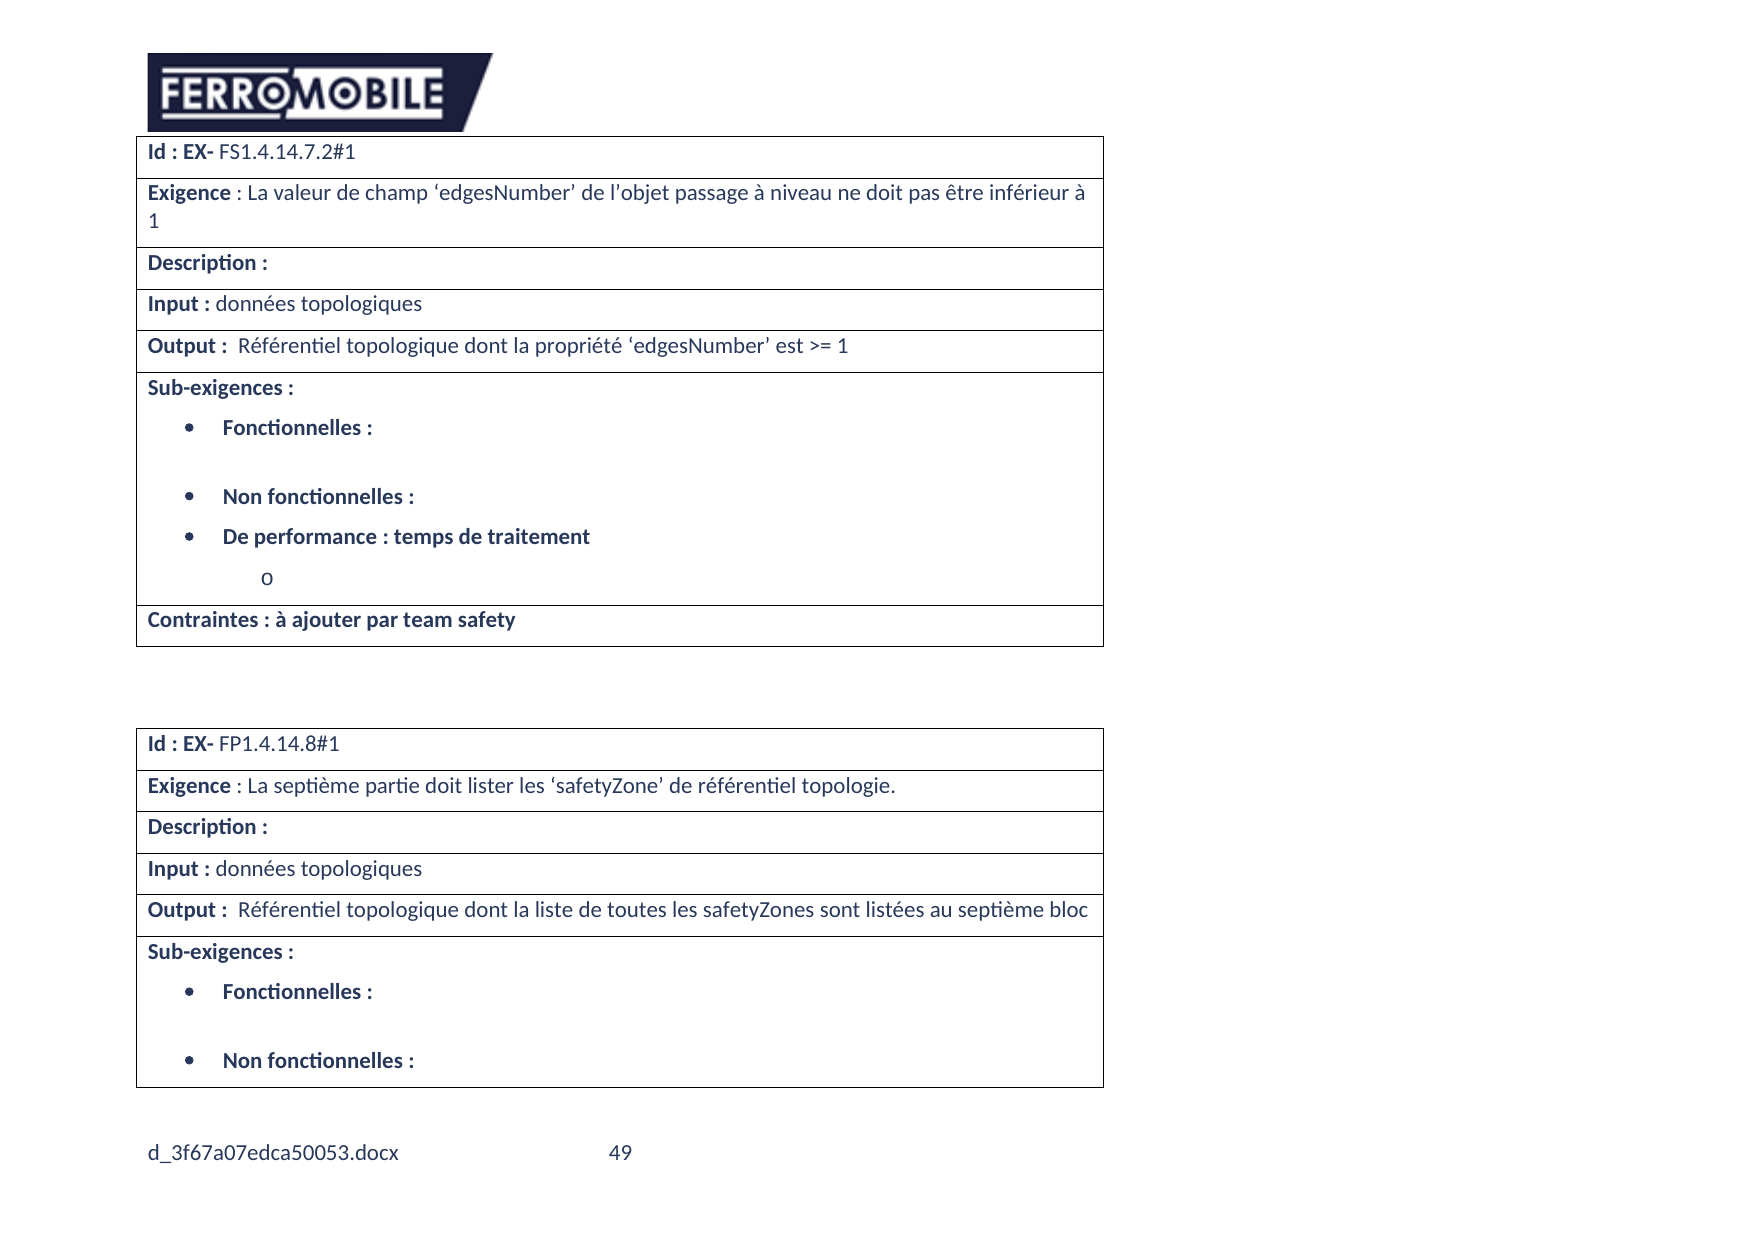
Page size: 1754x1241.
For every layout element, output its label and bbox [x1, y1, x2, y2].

table_cell [137, 937, 1103, 1087]
table_header [137, 137, 1103, 177]
table_cell [137, 290, 1103, 330]
table_cell [137, 606, 1103, 646]
table_cell [137, 373, 1103, 604]
table_cell [137, 179, 1103, 247]
table_cell [137, 248, 1103, 288]
picture [147, 53, 495, 132]
table_cell [137, 895, 1103, 936]
table_header [137, 729, 1103, 770]
table_cell [137, 331, 1103, 372]
table_cell [137, 854, 1103, 894]
table_cell [137, 771, 1103, 811]
table_cell [137, 812, 1103, 853]
